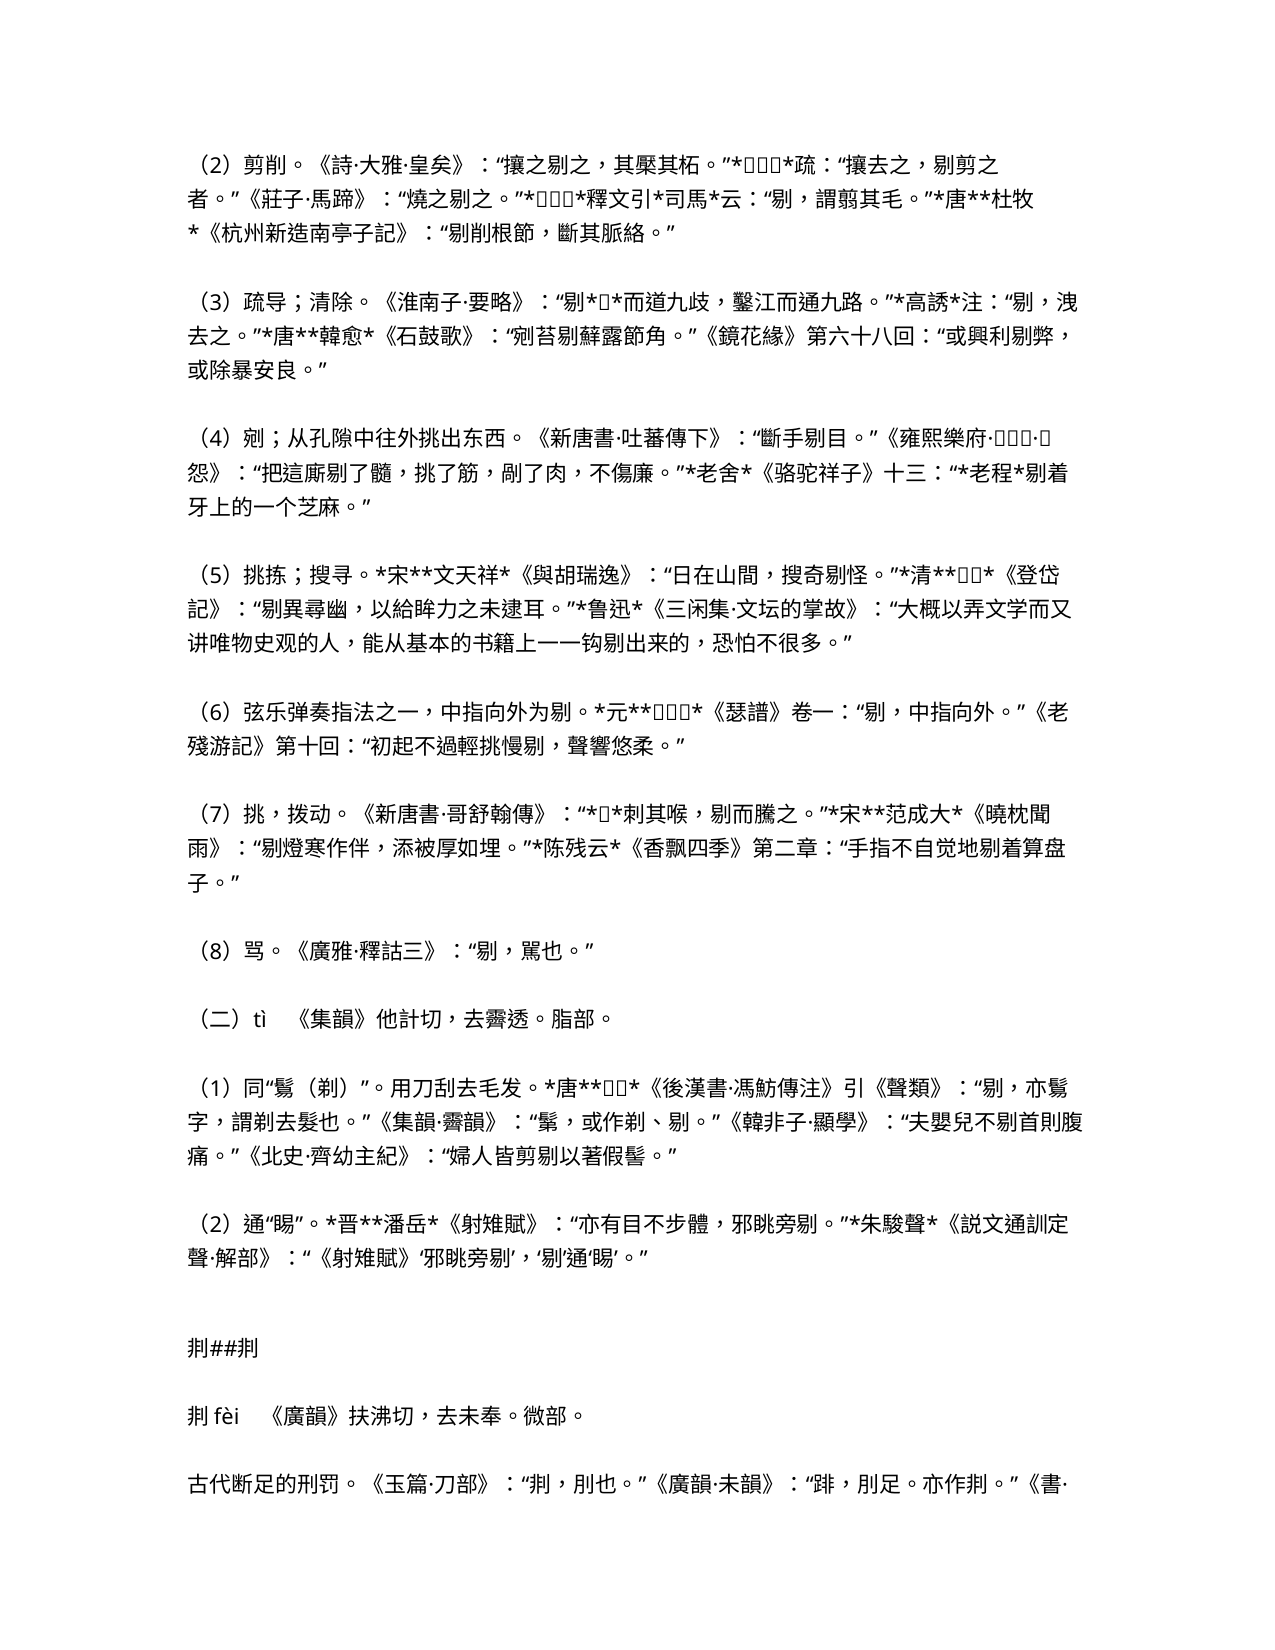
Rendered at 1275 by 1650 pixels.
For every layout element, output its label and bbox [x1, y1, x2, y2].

text [187, 150, 1087, 1307]
text [187, 1332, 1087, 1499]
